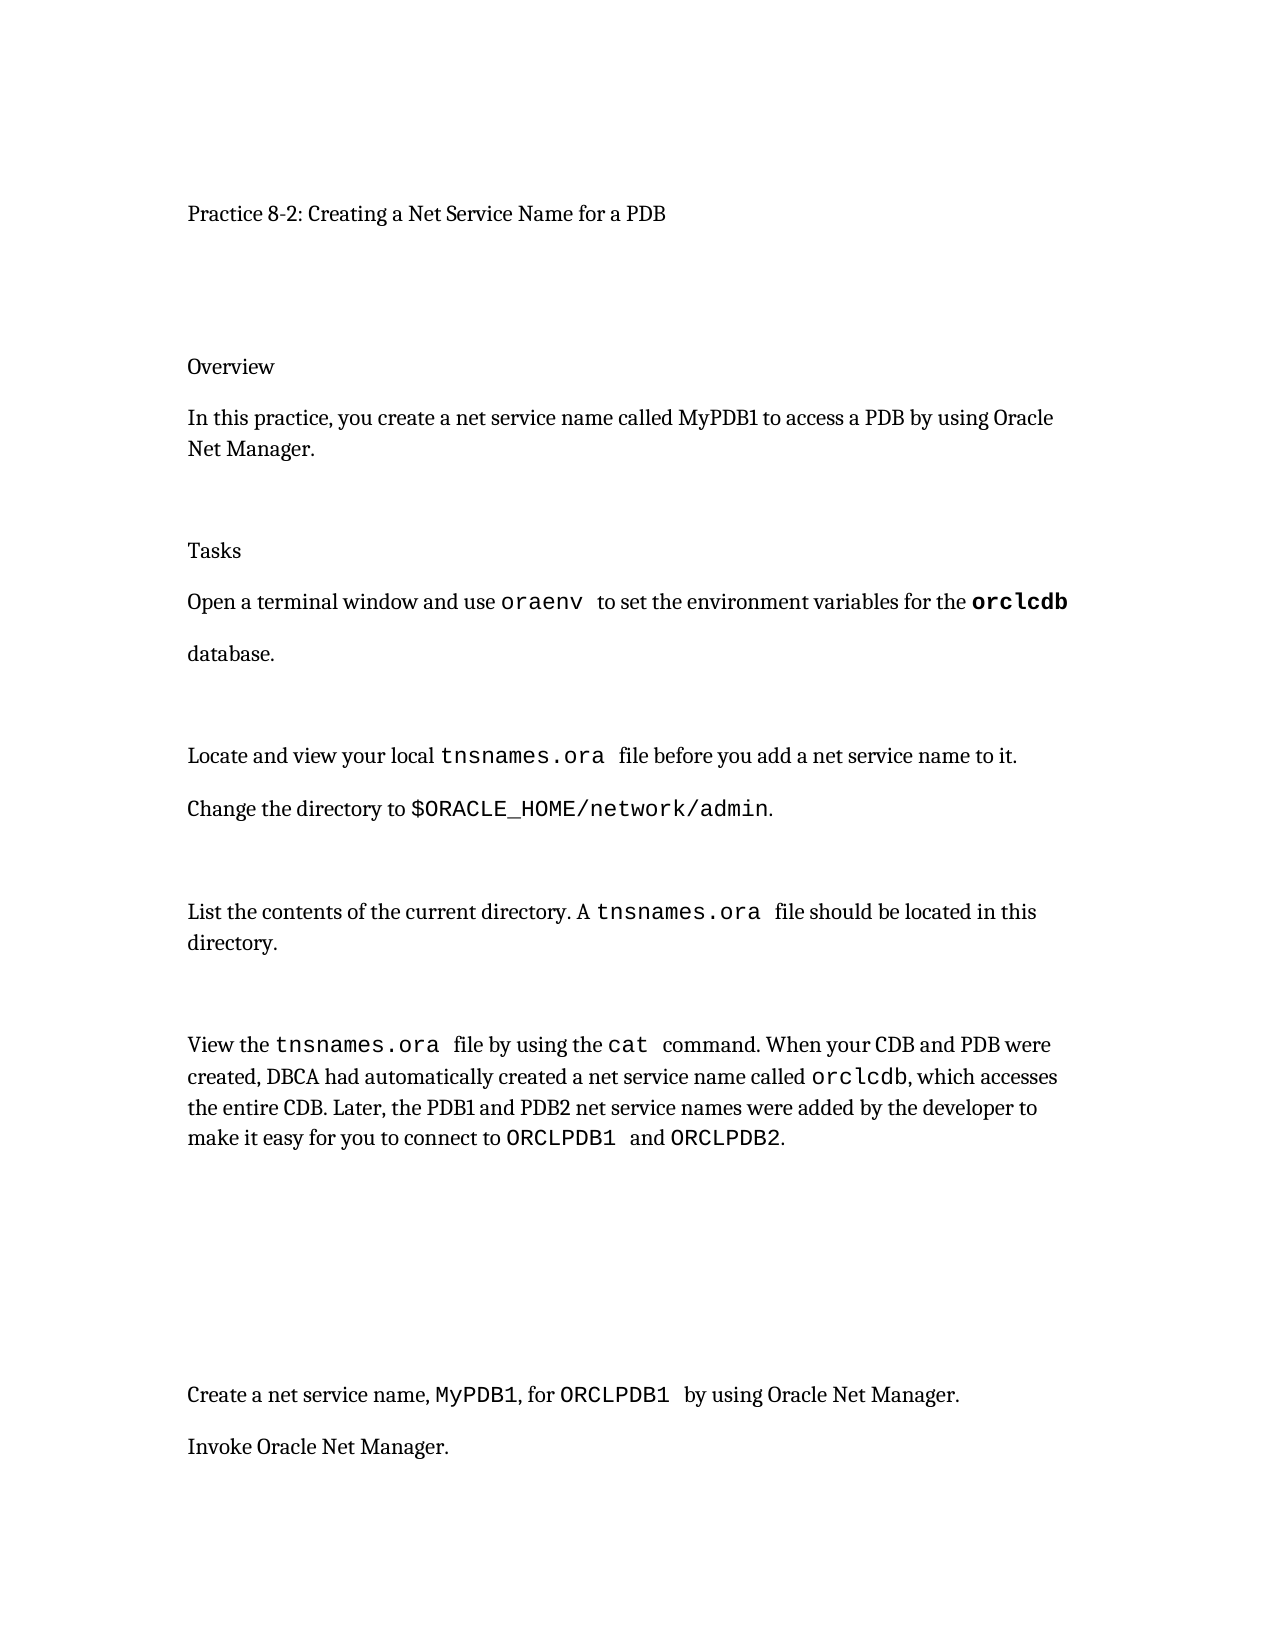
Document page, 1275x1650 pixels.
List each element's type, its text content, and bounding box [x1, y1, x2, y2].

text List the contents of the current directory. A tnsnames.ora file should be located in this directory. [187, 899, 1087, 957]
text Practice 8-2: Creating a Net Service Name for a PDB [187, 201, 1087, 227]
text Locate and view your local tnsnames.ora file before you add a net service name to it. [187, 743, 1087, 771]
text In this practice, you create a net service name called MyPDB1 to access a PDB by using Oracle Net Manager. [187, 405, 1087, 462]
text Create a net service name, MyPDB1, for ORCLPDB1 by using Oracle Net Manager. [187, 1382, 1087, 1409]
text Change the directory to $ORACLE_HOME/network/admin. [187, 795, 1087, 823]
text Open a terminal window and use oraenv to set the environment variables for the orclcdb [187, 588, 1087, 616]
text Invoke Oracle Net Manager. [187, 1434, 1087, 1461]
text View the tnsnames.ora file by using the cat command. When your CDB and PDB were created, DBCA had automatically created a net service name called orclcdb, which accesses the entire CDB. Later, the PDB1 and PDB2 net service names were added by the developer to make it easy for you to connect to ORCLPDB1 and ORCLPDB2. [187, 1032, 1087, 1153]
text Overview [187, 354, 1087, 381]
text Tasks [187, 537, 1087, 564]
text database. [187, 641, 1087, 667]
